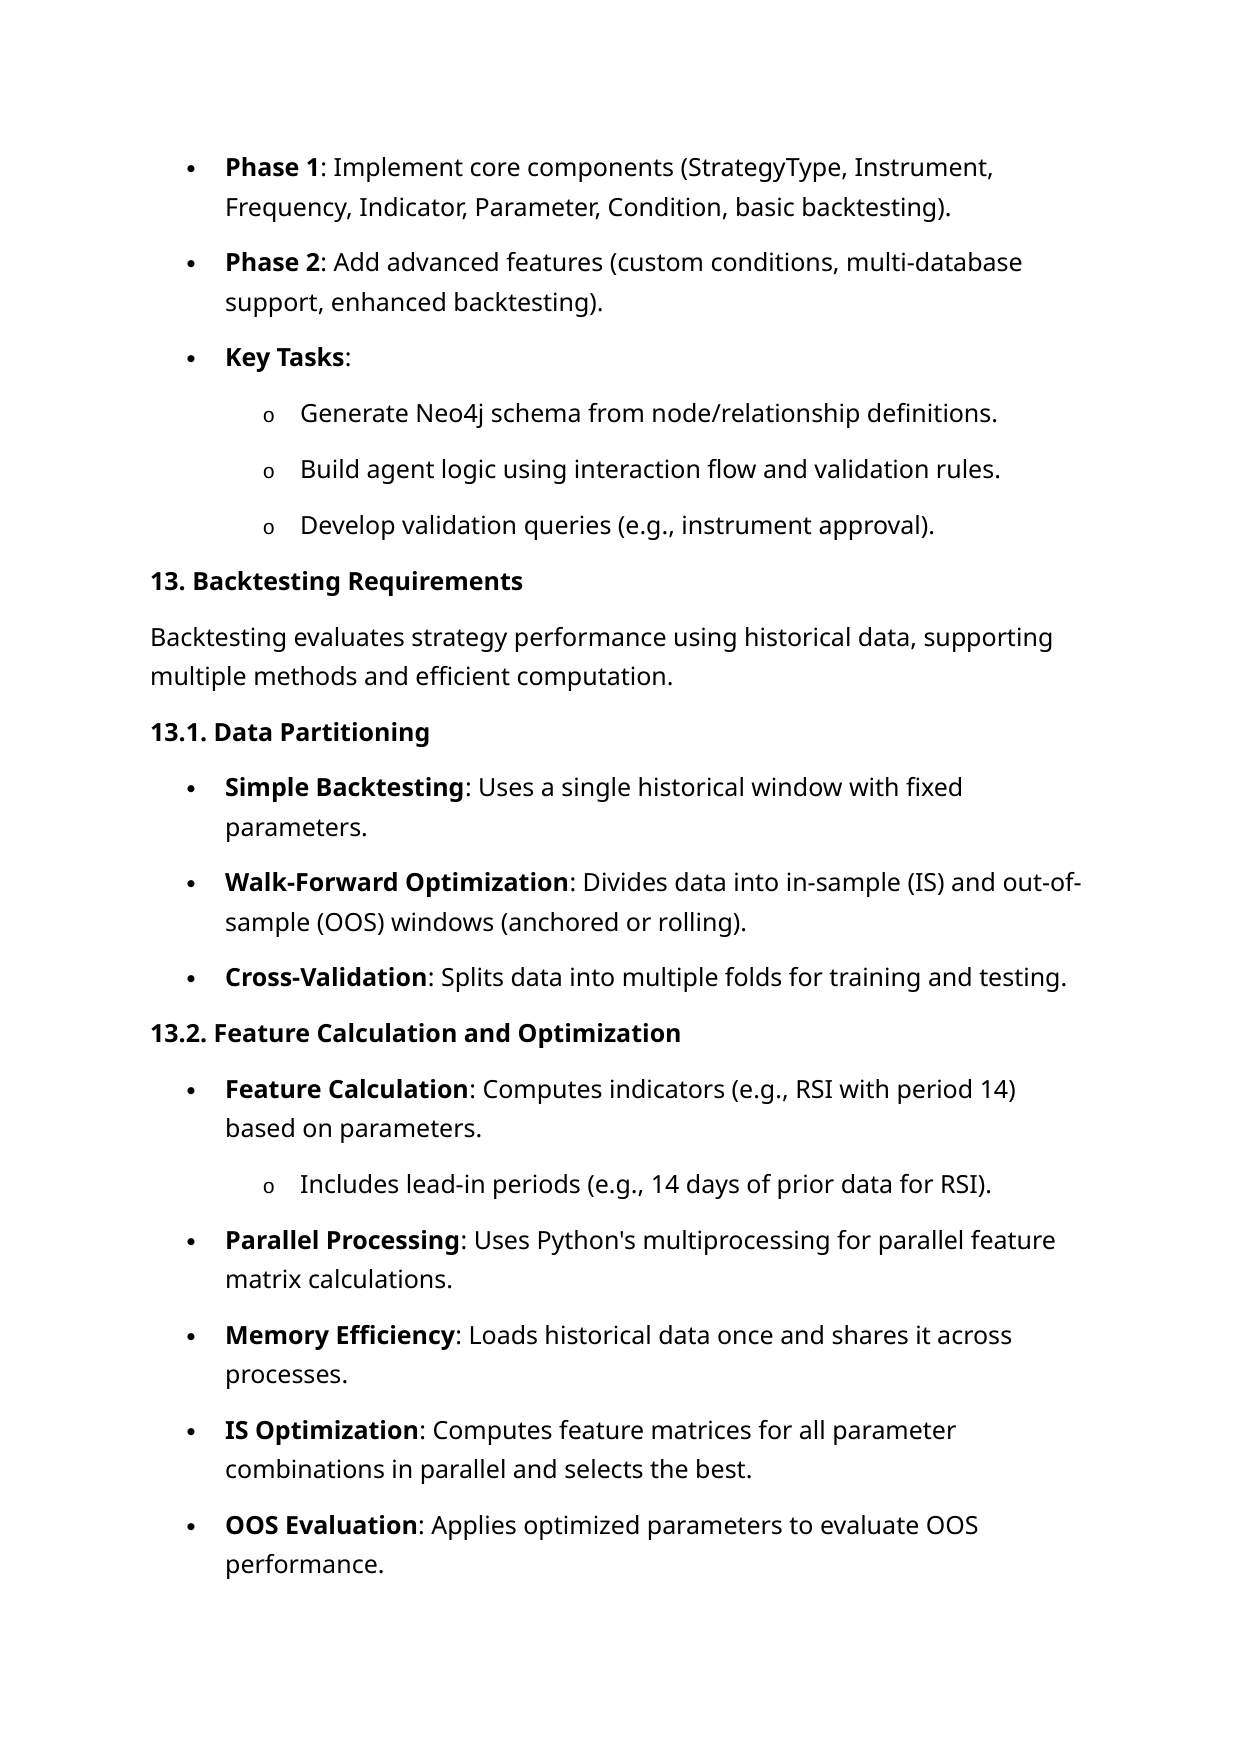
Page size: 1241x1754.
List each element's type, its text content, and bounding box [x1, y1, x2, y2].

list Walk-Forward Optimization: Divides data into in-sample (IS) and out-of-sample (OOS) windows (anchored or rolling). [187, 865, 1090, 938]
list Memory Efficiency: Loads historical data once and shares it across processes. [187, 1317, 1090, 1391]
list Simple Backtesting: Uses a single historical window with fixed parameters. [187, 770, 1090, 843]
list Parallel Processing: Uses Python's multiprocessing for parallel feature matrix calculations. [187, 1222, 1090, 1296]
list Build agent logic using interaction flow and validation rules. [262, 452, 1090, 486]
list Feature Calculation: Computes indicators (e.g., RSI with period 14) based on parameters. [187, 1072, 1090, 1145]
list Phase 2: Add advanced features (custom conditions, multi-database support, enhanced backtesting). [187, 245, 1090, 318]
text 13.1. Data Partitioning [150, 714, 1090, 748]
list Phase 1: Implement core components (StrategyType, Instrument, Frequency, Indicator, Parameter, Condition, basic backtesting). [187, 150, 1090, 223]
list Key Tasks: [187, 340, 1090, 374]
text Backtesting evaluates strategy performance using historical data, supporting multiple methods and efficient computation. [150, 619, 1090, 692]
list Generate Neo4j schema from node/relationship definitions. [262, 396, 1090, 430]
list Cross-Validation: Splits data into multiple folds for training and testing. [187, 960, 1090, 994]
list Develop validation queries (e.g., instrument approval). [262, 507, 1090, 542]
list IS Optimization: Computes feature matrices for all parameter combinations in parallel and selects the best. [187, 1412, 1090, 1486]
text 13. Backtesting Requirements [150, 563, 1090, 597]
list Includes lead-in periods (e.g., 14 days of prior data for RSI). [262, 1167, 1090, 1201]
text 13.2. Feature Calculation and Optimization [150, 1016, 1090, 1050]
list OOS Evaluation: Applies optimized parameters to evaluate OOS performance. [187, 1507, 1090, 1581]
